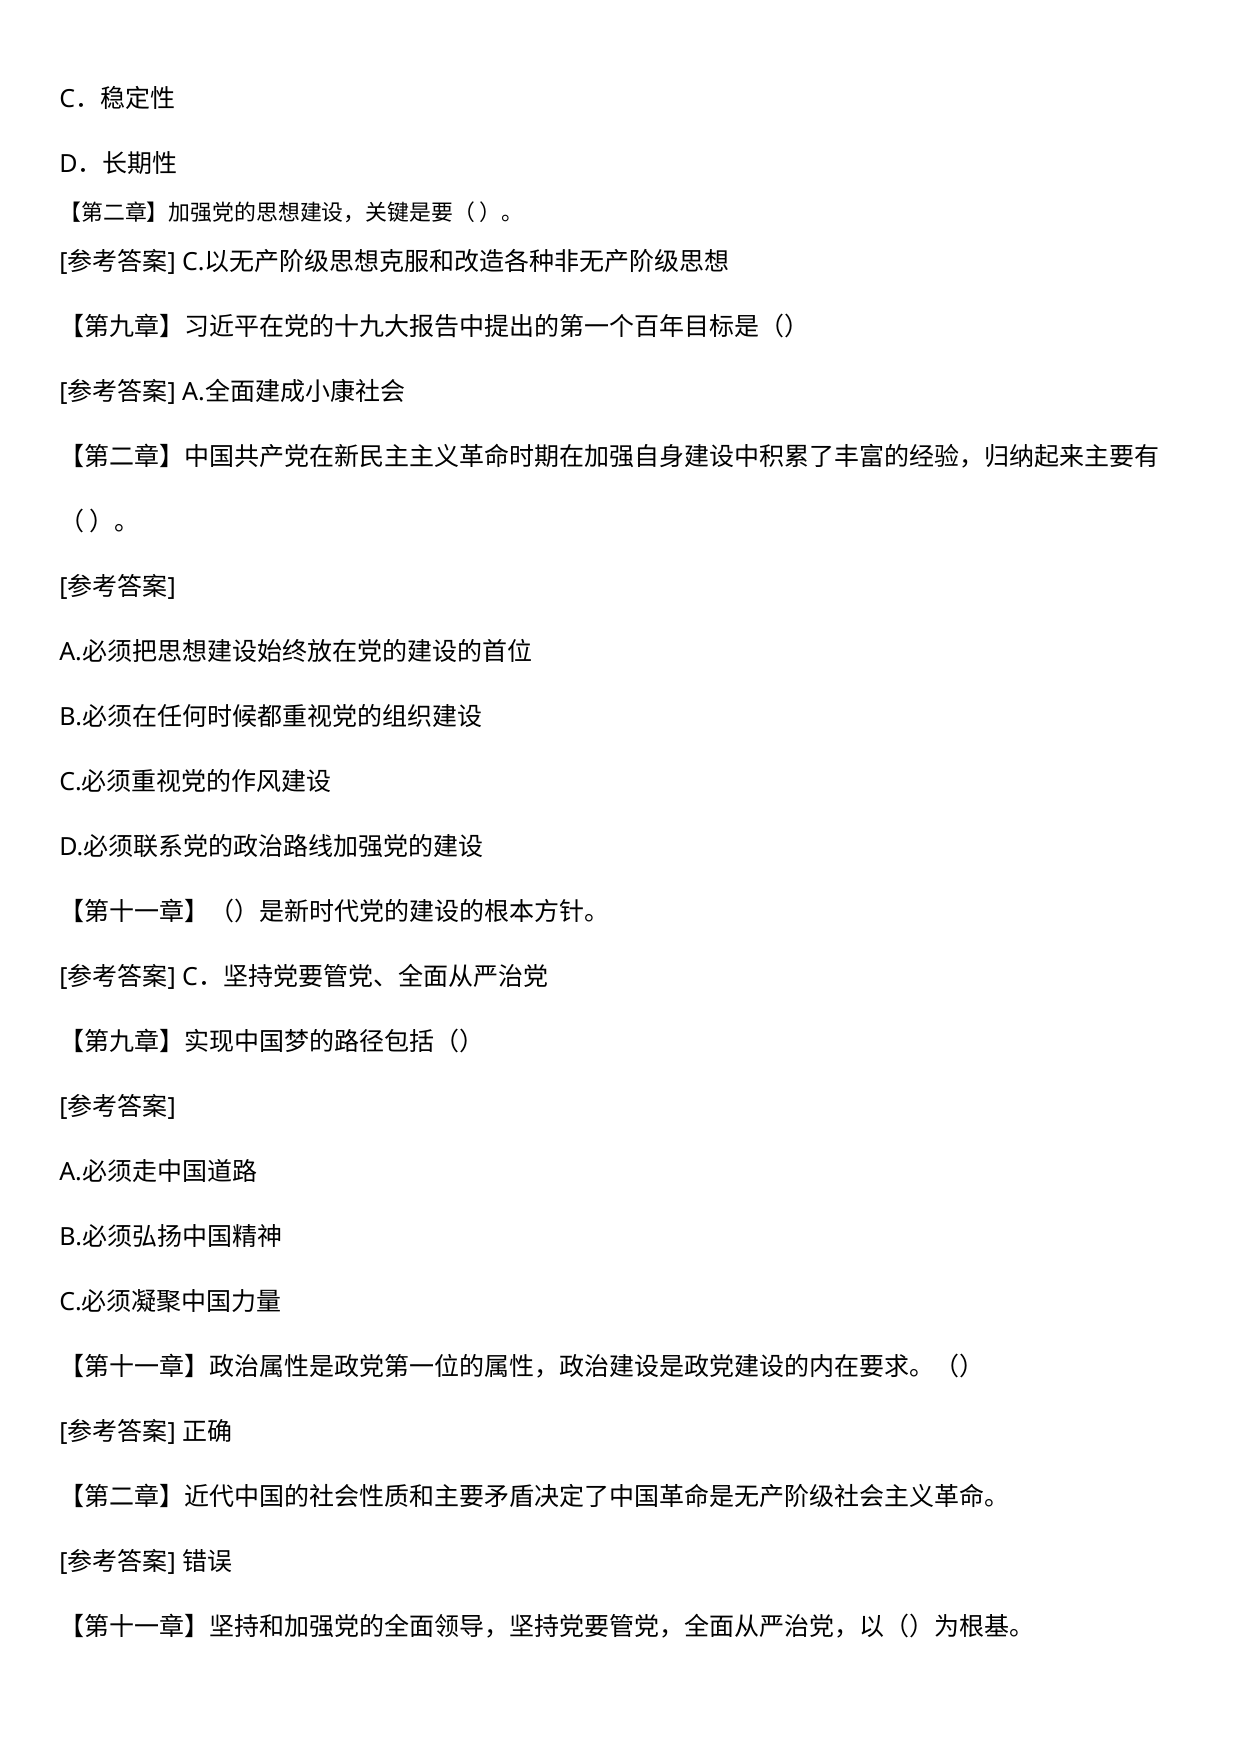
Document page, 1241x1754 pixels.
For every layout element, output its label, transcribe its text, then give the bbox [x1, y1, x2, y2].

text [参考答案] C．坚持党要管党、全面从严治党 [59, 942, 1181, 1007]
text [59, 64, 1181, 194]
text 【第九章】实现中国梦的路径包括（） [59, 1007, 1181, 1072]
text 【第十一章】坚持和加强党的全面领导，坚持党要管党，全面从严治党，以（）为根基。 [59, 1592, 1181, 1657]
text 【第十一章】（）是新时代党的建设的根本方针。 [59, 877, 1181, 942]
text [参考答案] A.必须把思想建设始终放在党的建设的首位 B.必须在任何时候都重视党的组织建设 C.必须重视党的作风建设 D.必须联系党的政治路线加强党的建设 [59, 552, 1181, 877]
text 【第十一章】政治属性是政党第一位的属性，政治建设是政党建设的内在要求。（） [59, 1332, 1181, 1397]
text [参考答案] A.全面建成小康社会 [59, 357, 1181, 422]
text [参考答案] A.必须走中国道路 B.必须弘扬中国精神 C.必须凝聚中国力量 [59, 1072, 1181, 1332]
text 【第二章】加强党的思想建设，关键是要（ ）。 [59, 194, 1181, 227]
text 【第二章】近代中国的社会性质和主要矛盾决定了中国革命是无产阶级社会主义革命。 [59, 1462, 1181, 1527]
text [参考答案] 错误 [59, 1527, 1181, 1592]
text [参考答案] 正确 [59, 1397, 1181, 1462]
text 【第二章】中国共产党在新民主主义革命时期在加强自身建设中积累了丰富的经验，归纳起来主要有（ ）。 [59, 422, 1181, 552]
text 【第九章】习近平在党的十九大报告中提出的第一个百年目标是（） [59, 292, 1181, 357]
text [参考答案] C.以无产阶级思想克服和改造各种非无产阶级思想 [59, 227, 1181, 292]
